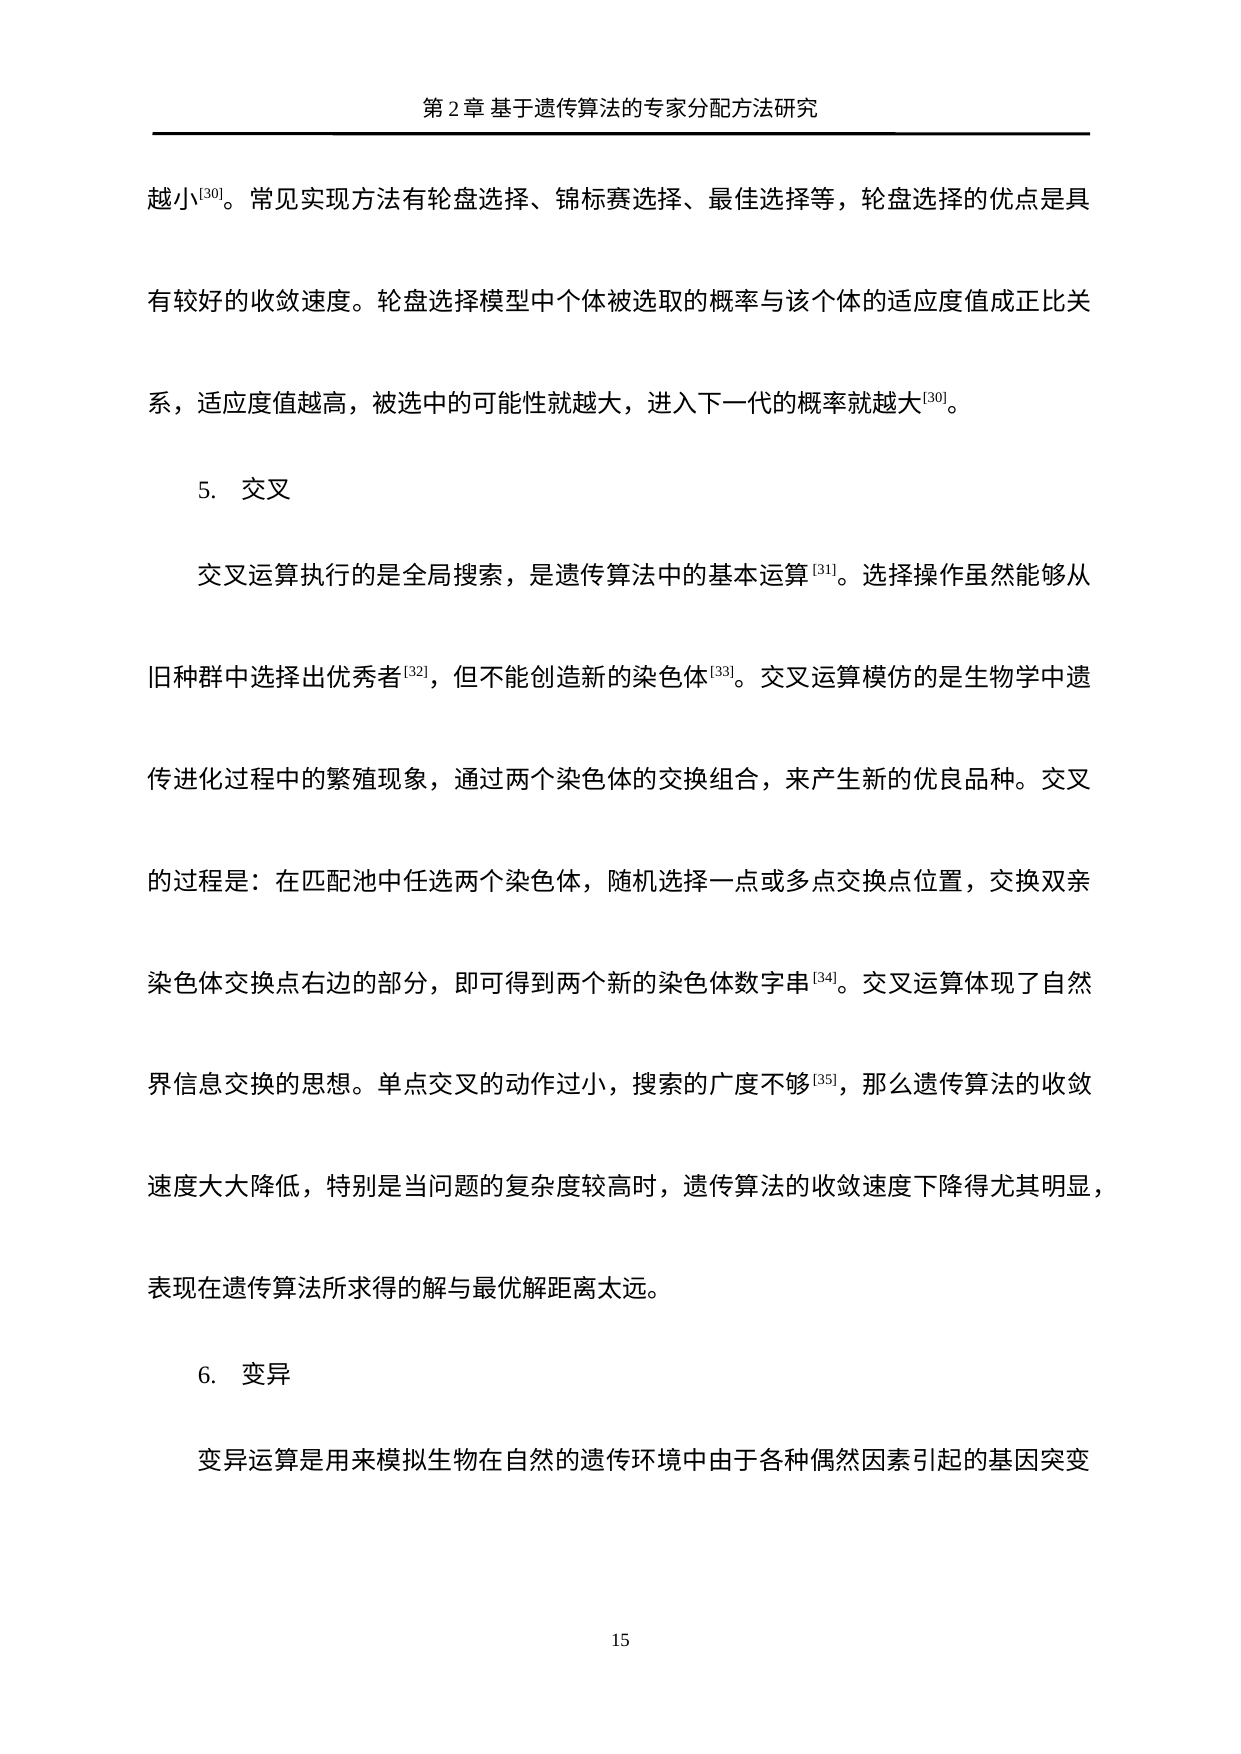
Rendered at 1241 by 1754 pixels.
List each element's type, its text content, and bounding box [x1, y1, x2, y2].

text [148, 164, 1092, 436]
text 交叉运算执行的是全局搜索，是遗传算法中的基本运算[31]。选择操作虽然能够从旧种群中选择出优秀者[32]，但不能创造新的染色体[33]。交叉运算模仿的是生物学中遗传进化过程中的繁殖现象，通过两个染色体的交换组合，来产生新的优良品种。交叉的过程是：在匹配池中任选两个染色体，随机选择一点或多点交换点位置，交换双亲染色体交换点右边的部分，即可得到两个新的染色体数字串[34]。交叉运算体现了自然界信息交换的思想。单点交叉的动作过小，搜索的广度不够[35]，那么遗传算法的收敛速度大大降低，特别是当问题的复杂度较高时，遗传算法的收敛速度下降得尤其明显，表现在遗传算法所求得的解与最优解距离太远。 [148, 540, 1092, 1321]
list 交叉 [198, 454, 1092, 522]
list 变异 [198, 1339, 1092, 1407]
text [148, 1425, 1092, 1493]
